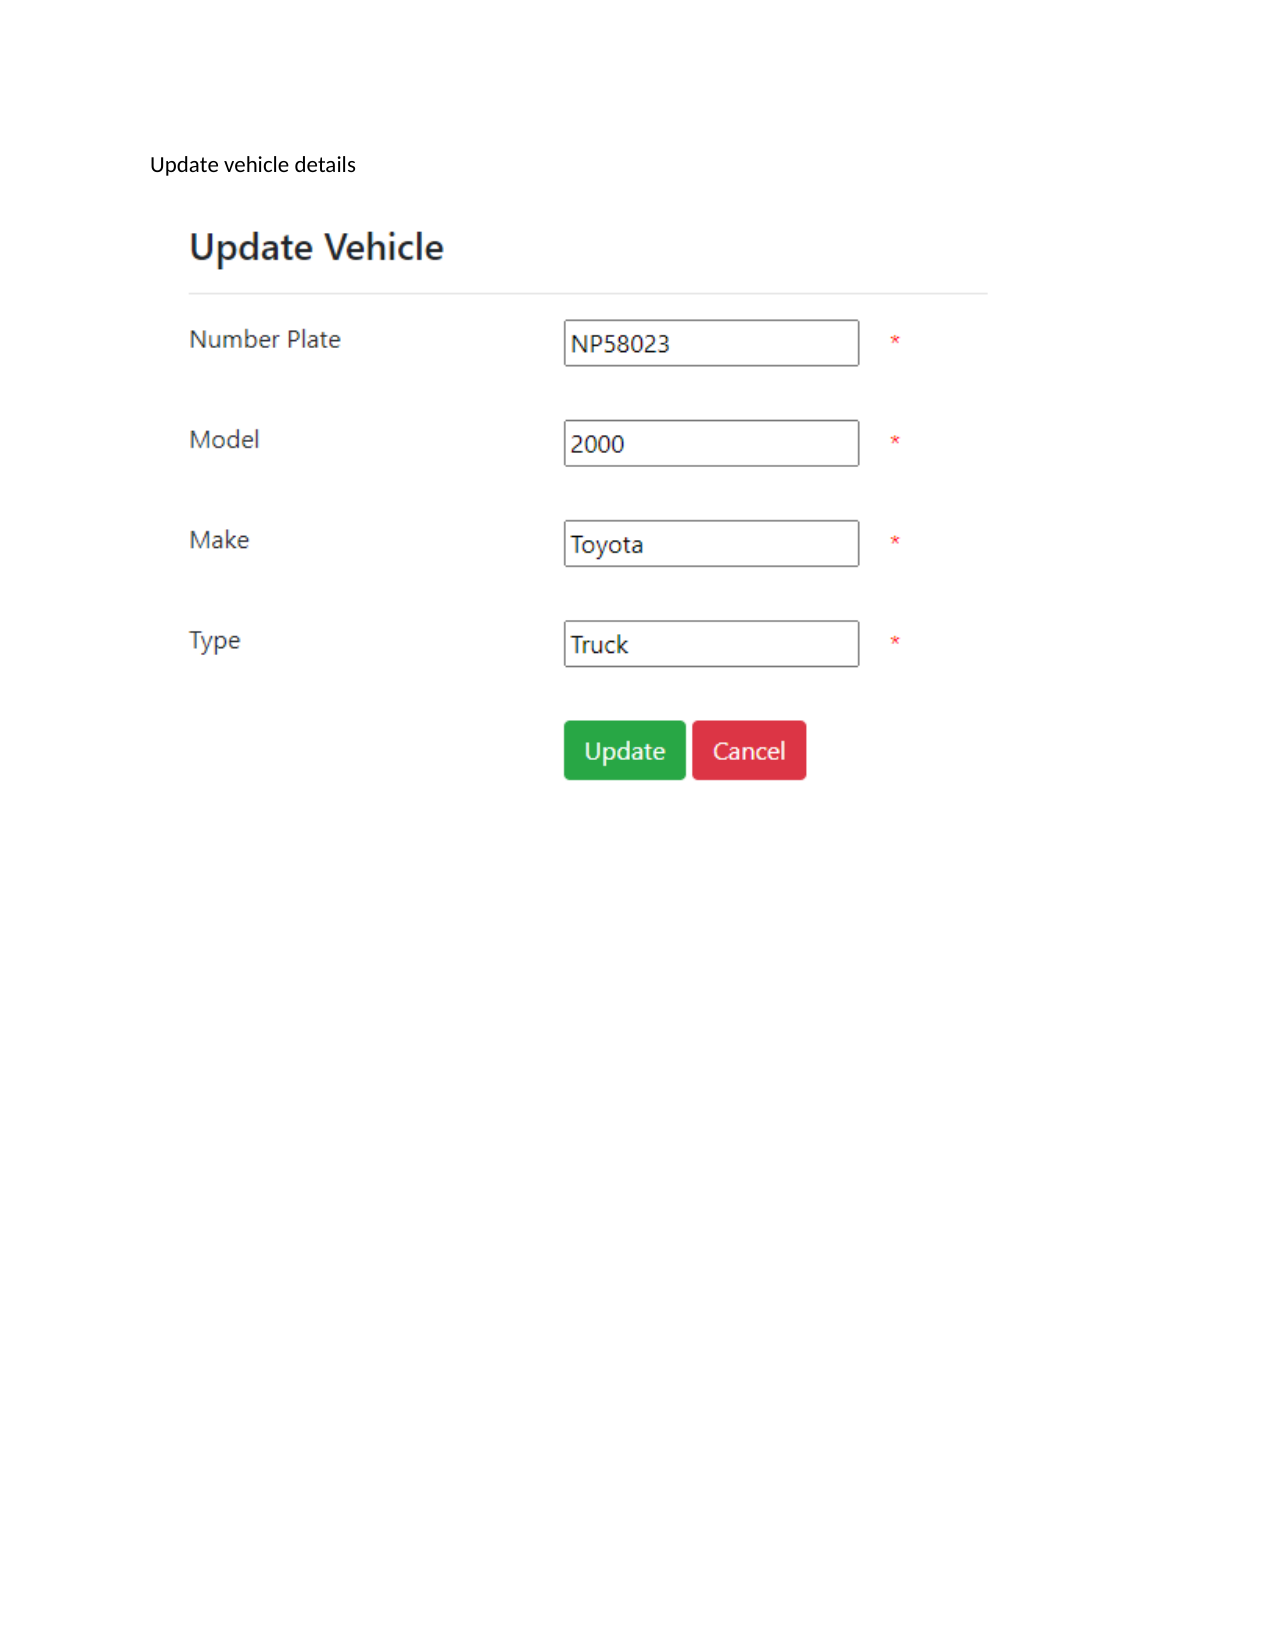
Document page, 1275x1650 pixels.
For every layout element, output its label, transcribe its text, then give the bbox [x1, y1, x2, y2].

picture [150, 196, 988, 843]
text Update vehicle details [150, 150, 1125, 178]
